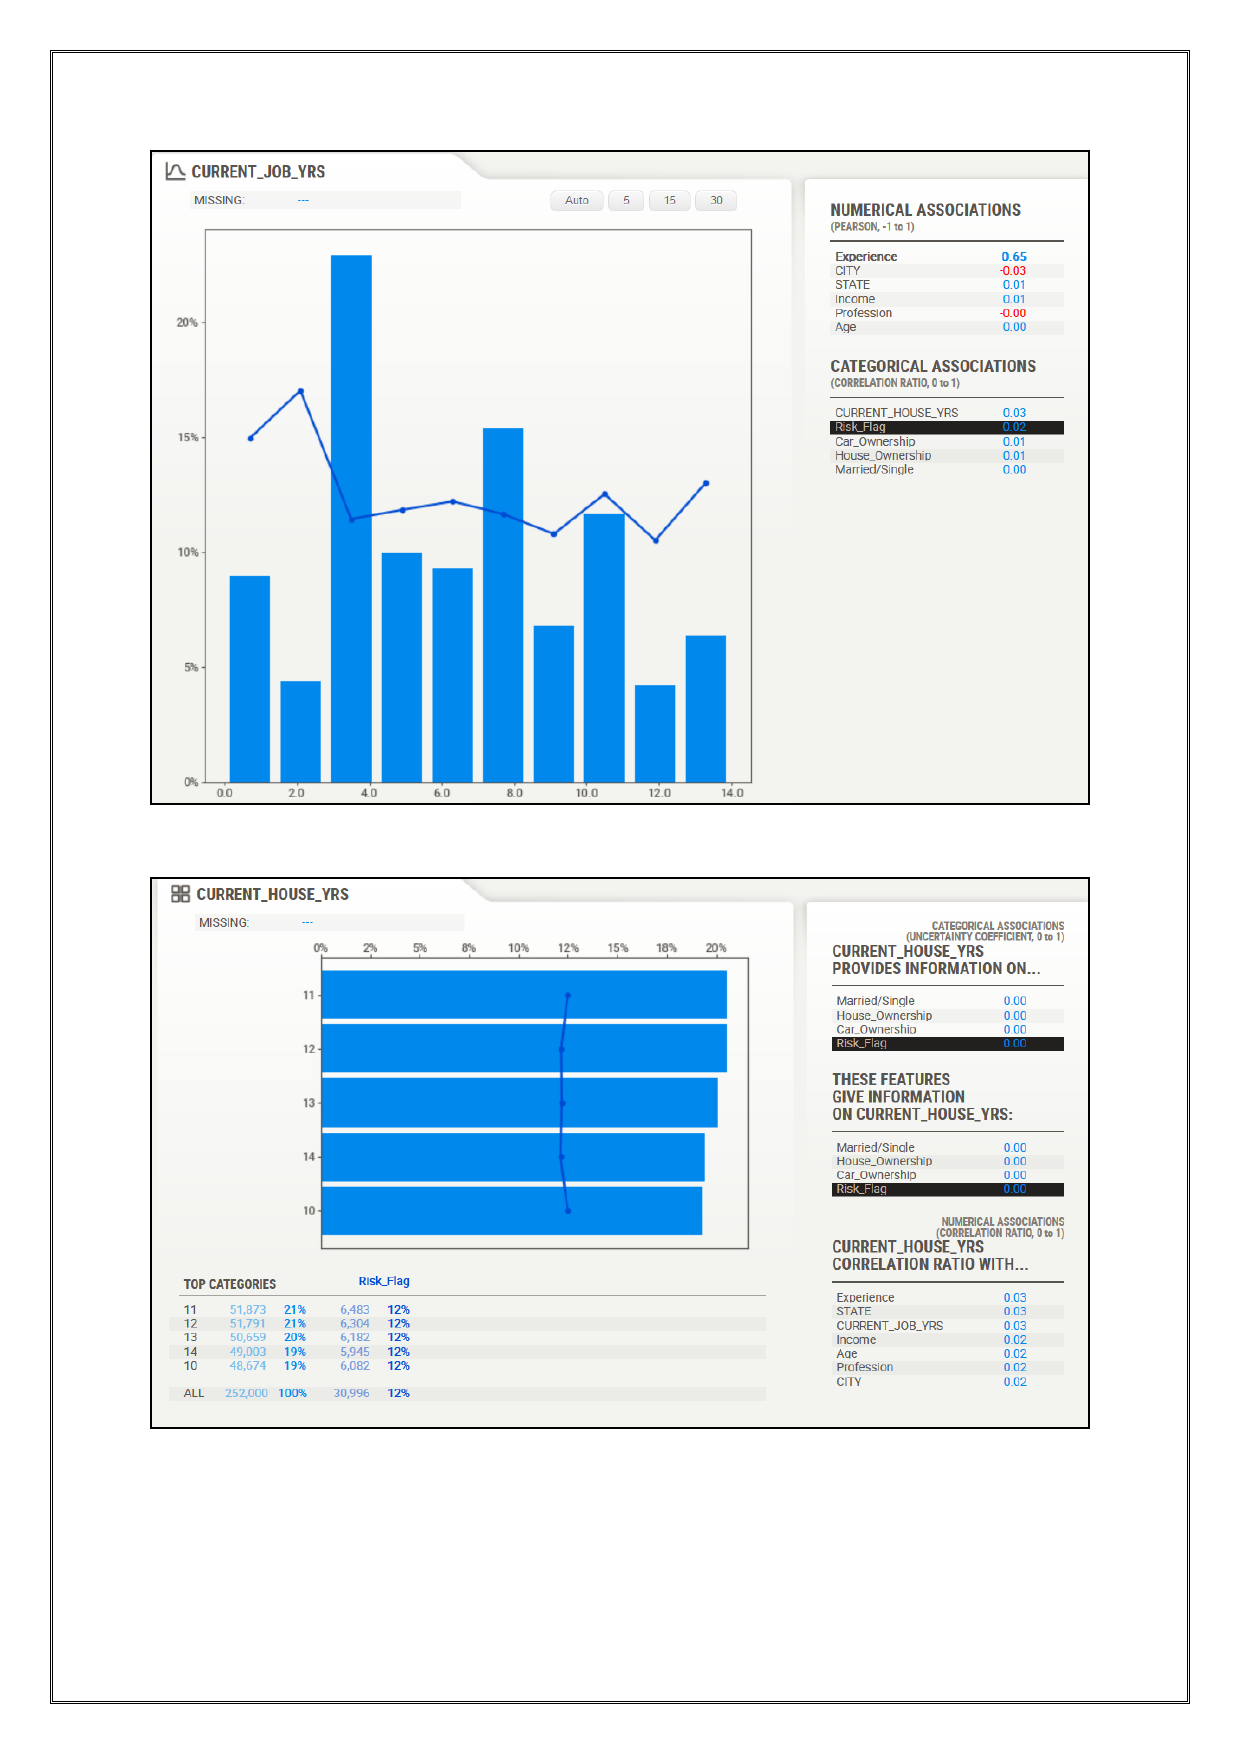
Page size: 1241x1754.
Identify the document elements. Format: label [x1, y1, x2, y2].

picture [152, 879, 1088, 1427]
picture [152, 152, 1088, 803]
